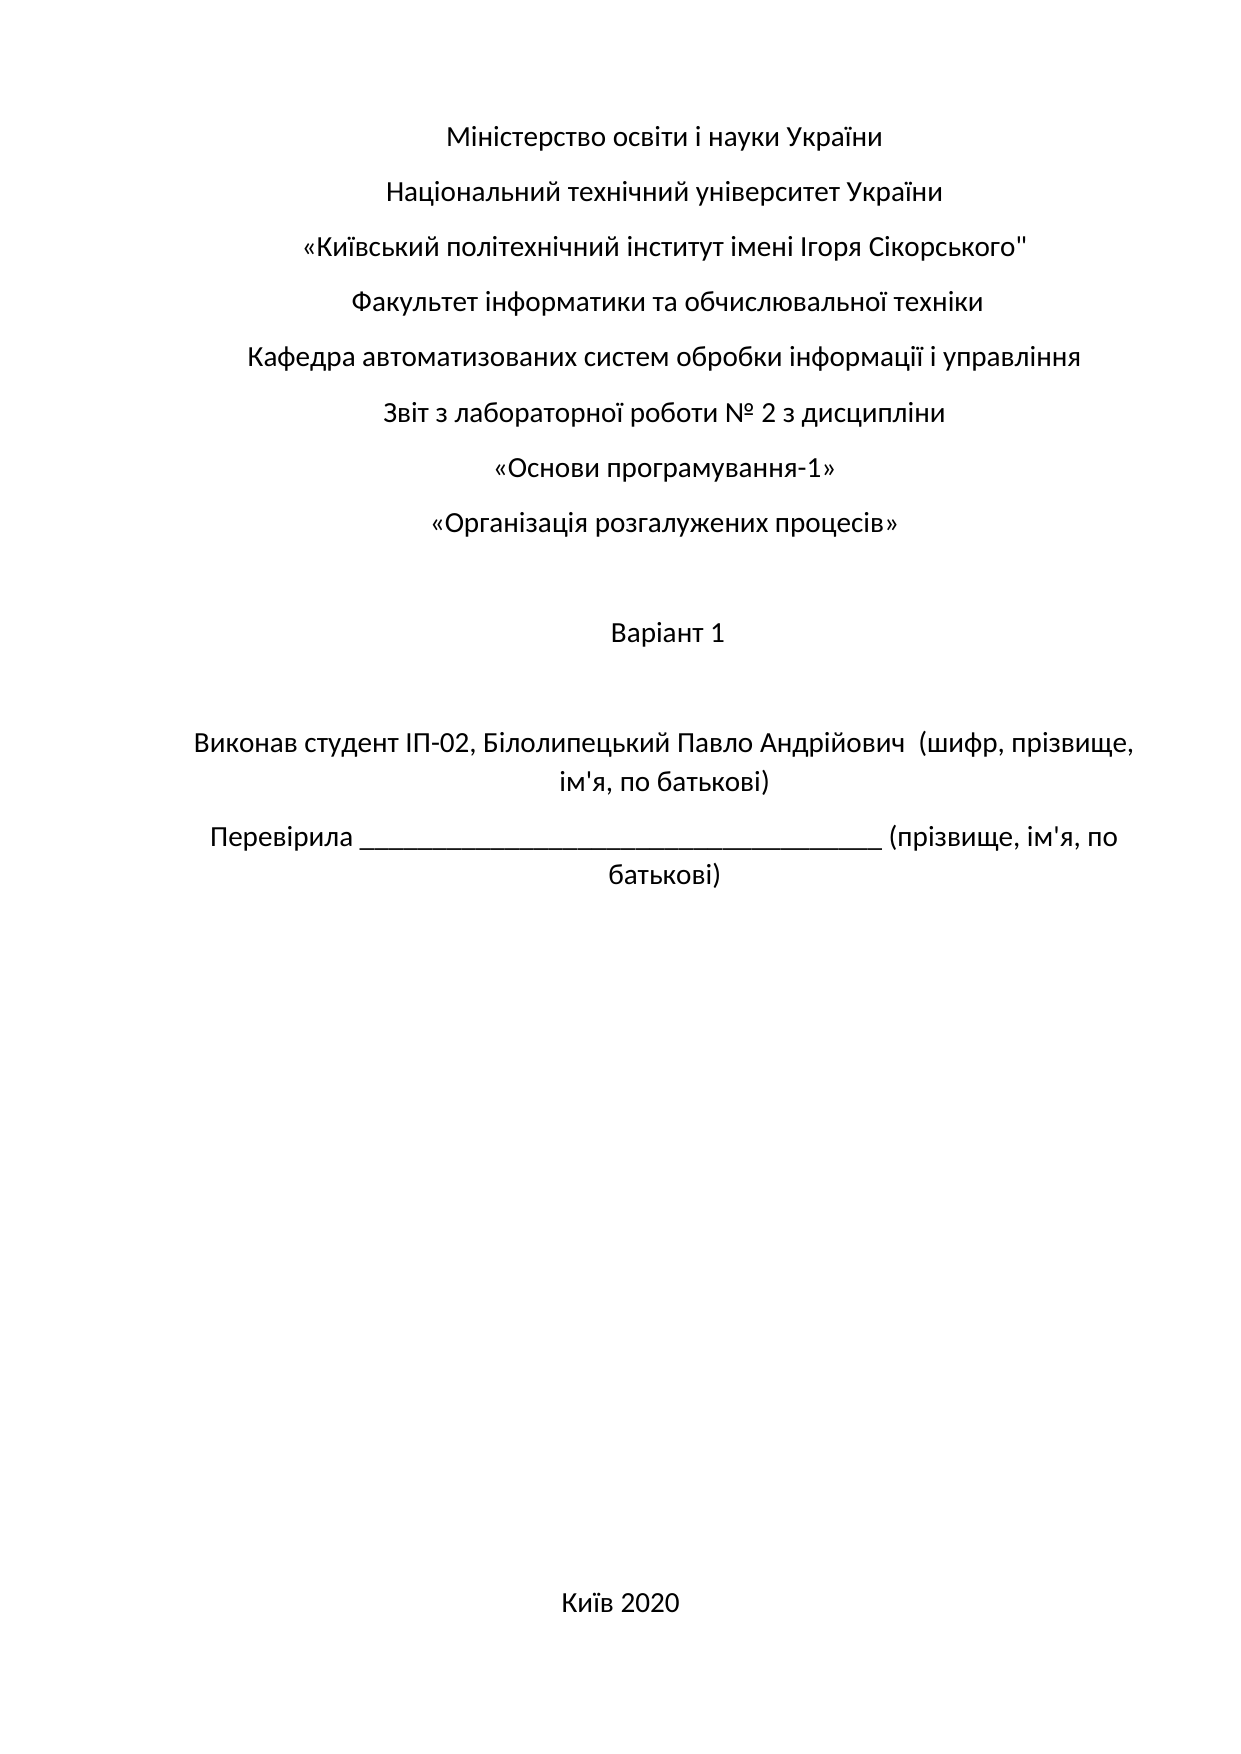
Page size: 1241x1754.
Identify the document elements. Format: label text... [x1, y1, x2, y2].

text Звіт з лабораторної роботи № 2 з дисципліни [177, 394, 1152, 429]
text Національний технічний університет України [177, 173, 1152, 209]
text Перевірила ____________________________________ (прізвище, ім'я, по батькові) [177, 818, 1152, 892]
text Кафедра автоматизованих систем обробки інформації і управління [177, 338, 1152, 374]
text Виконав студент ІП-02, Білолипецький Павло Андрійович (шифр, прізвище, ім'я, по батькові) [177, 724, 1152, 798]
text Факультет інформатики та обчислювальної техніки [177, 283, 1152, 319]
text Варіант 1 [177, 614, 1152, 650]
text Київ 2020 [177, 1584, 1152, 1620]
text «Основи програмування-1» [177, 449, 1152, 484]
text Міністерство освіти і науки України [177, 118, 1152, 154]
text «Київський політехнічний інститут імені Ігоря Сікорського" [177, 228, 1152, 264]
text «Організація розгалужених процесів» [177, 504, 1152, 539]
